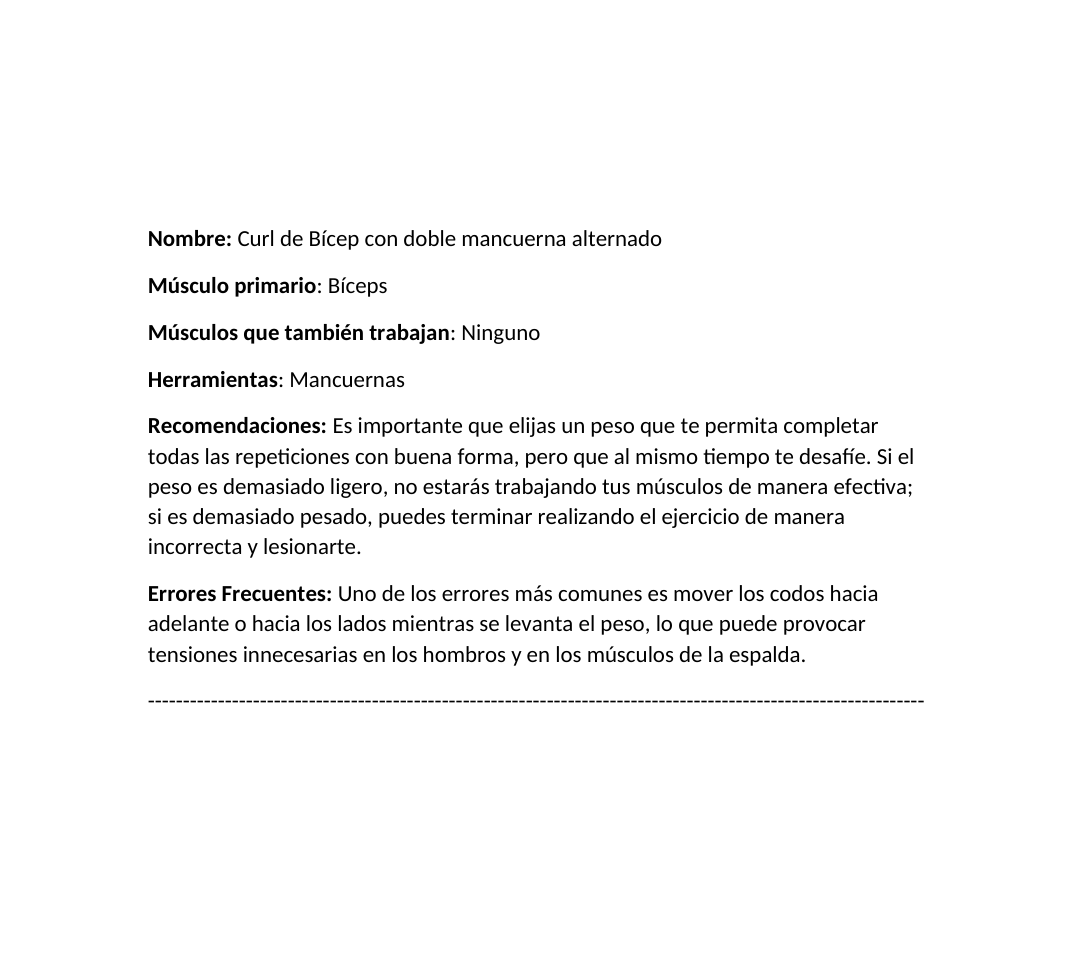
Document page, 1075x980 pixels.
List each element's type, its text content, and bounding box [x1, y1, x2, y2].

text Músculos que también trabajan: Ninguno [148, 318, 927, 346]
text Errores Frecuentes: Uno de los errores más comunes es mover los codos hacia adelante o hacia los lados mientras se levanta el peso, lo que puede provocar tensiones innecesarias en los hombros y en los músculos de la espalda. [148, 579, 927, 668]
text Nombre: Curl de Bícep con doble mancuerna alternado [148, 224, 927, 252]
text Recomendaciones: Es importante que elijas un peso que te permita completar todas las repeticiones con buena forma, pero que al mismo tiempo te desafíe. Si el peso es demasiado ligero, no estarás trabajando tus músculos de manera efectiva; si es demasiado pesado, puedes terminar realizando el ejercicio de manera incorrecta y lesionarte. [148, 412, 927, 560]
text Herramientas: Mancuernas [148, 365, 927, 393]
text --------------------------------------------------------------------------------------------------------------- [148, 687, 927, 714]
text Músculo primario: Bíceps [148, 271, 927, 299]
